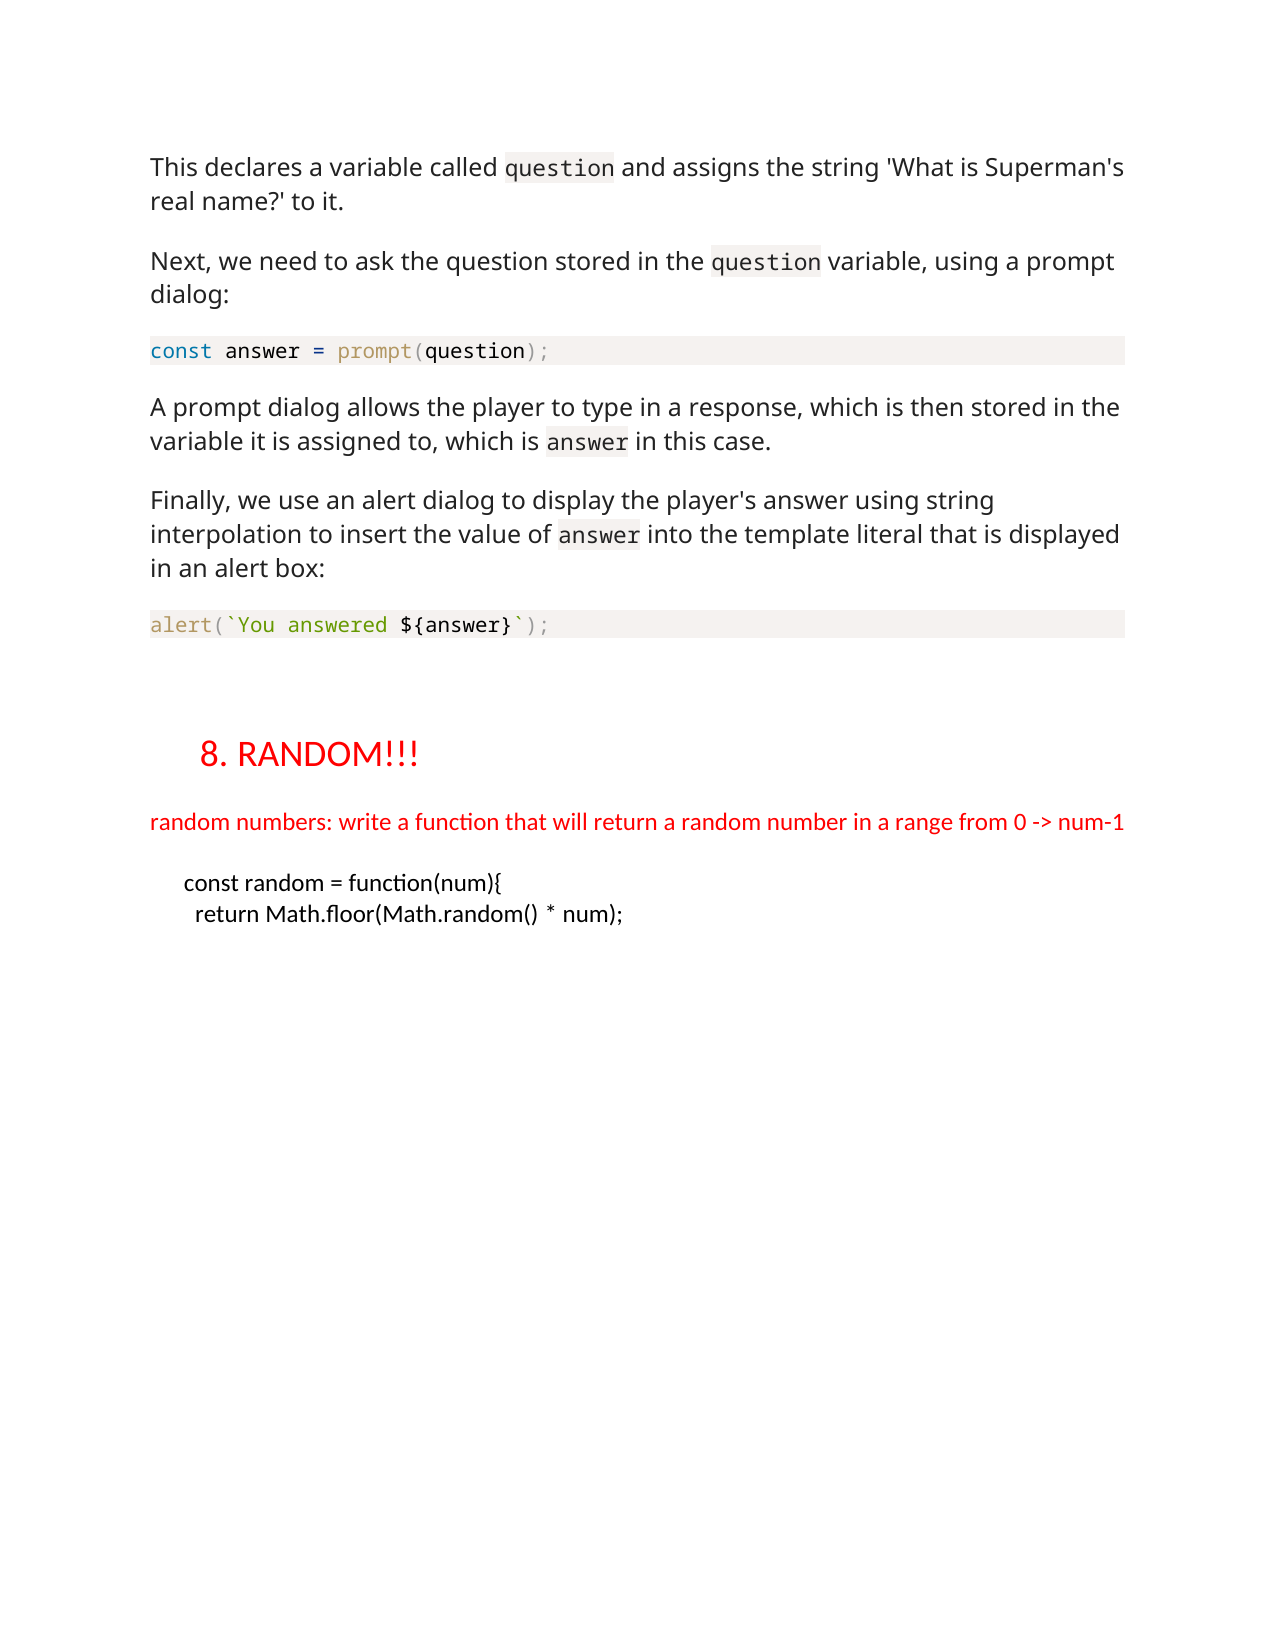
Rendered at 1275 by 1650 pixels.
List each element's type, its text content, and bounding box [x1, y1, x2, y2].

text A prompt dialog allows the player to type in a response, which is then stored in the variable it is assigned to, which is answer in this case. [150, 390, 1125, 458]
text Finally, we use an alert dialog to display the player's answer using string interpolation to insert the value of answer into the template literal that is displayed in an alert box: [150, 483, 1125, 585]
text alert(`You answered ${answer}`); [150, 610, 1125, 638]
text This declares a variable called question and assigns the string 'What is Superman's real name?' to it. [150, 150, 1125, 218]
text random numbers: write a function that will return a random number in a range from 0 -> num-1 [150, 806, 1125, 837]
list RANDOM!!! [199, 730, 1125, 776]
text const random = function(num){ [150, 867, 1125, 898]
text Next, we need to ask the question stored in the question variable, using a prompt dialog: [150, 243, 1125, 311]
text return Math.floor(Math.random() * num); [150, 898, 1125, 928]
text const answer = prompt(question); [150, 336, 1125, 365]
